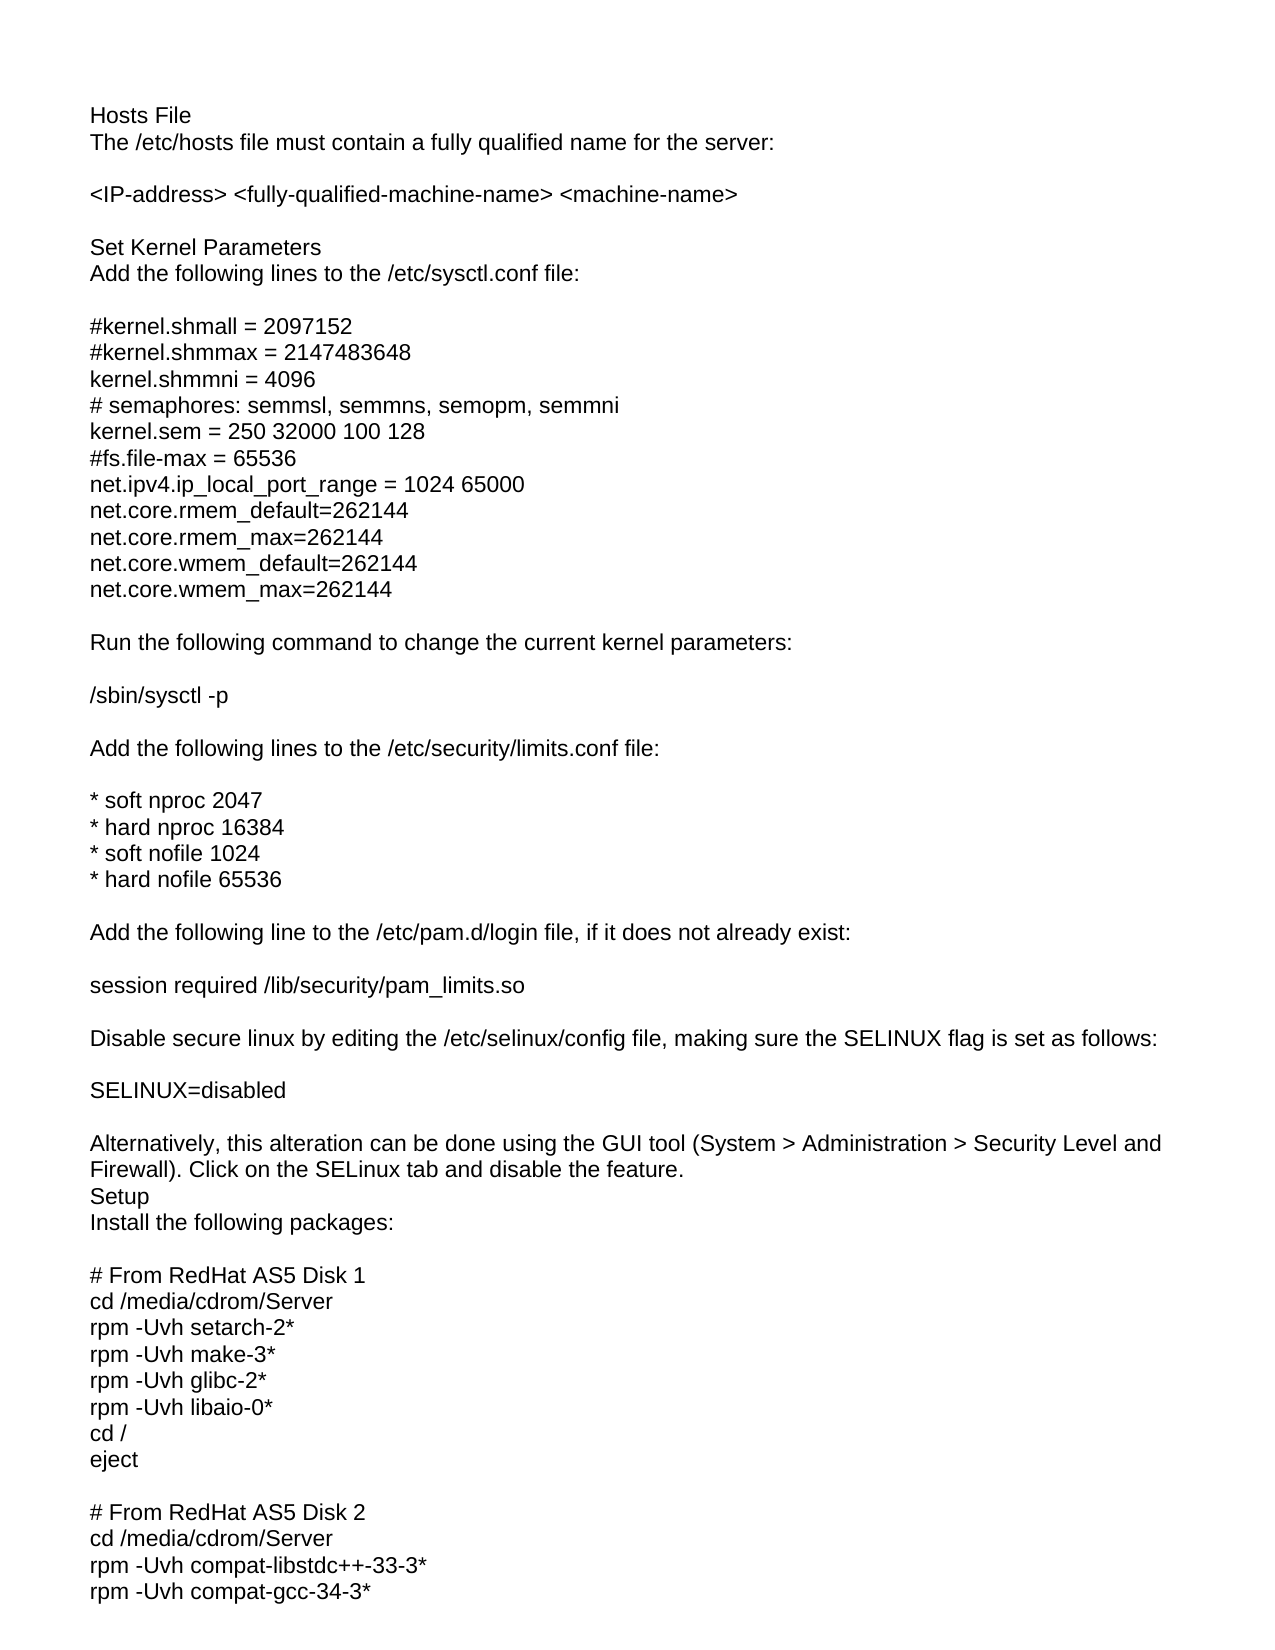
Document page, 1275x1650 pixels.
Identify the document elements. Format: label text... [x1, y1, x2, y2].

text Setup [89, 1183, 1187, 1209]
text rpm -Uvh libaio-0* [89, 1393, 1187, 1420]
text net.core.wmem_max=262144 [89, 576, 1187, 603]
text #fs.file-max = 65536 [89, 445, 1187, 471]
text Add the following lines to the /etc/sysctl.conf file: [89, 260, 1187, 287]
text SELINUX=disabled [89, 1077, 1187, 1103]
text * soft nproc 2047 [89, 787, 1187, 814]
text rpm -Uvh make-3* [89, 1341, 1187, 1367]
text Set Kernel Parameters [89, 234, 1187, 260]
text cd / [89, 1420, 1187, 1446]
text # From RedHat AS5 Disk 2 [89, 1499, 1187, 1525]
text kernel.sem = 250 32000 100 128 [89, 418, 1187, 445]
text cd /media/cdrom/Server [89, 1525, 1187, 1552]
text eject [89, 1446, 1187, 1472]
text <IP-address> <fully-qualified-machine-name> <machine-name> [89, 181, 1187, 207]
text * hard nofile 65536 [89, 866, 1187, 893]
text # semaphores: semmsl, semmns, semopm, semmni [89, 392, 1187, 418]
text net.core.rmem_max=262144 [89, 524, 1187, 550]
text rpm -Uvh compat-libstdc++-33-3* [89, 1552, 1187, 1578]
text net.core.wmem_default=262144 [89, 550, 1187, 576]
text #kernel.shmmax = 2147483648 [89, 339, 1187, 366]
text The /etc/hosts file must contain a fully qualified name for the server: [89, 128, 1187, 155]
text * hard nproc 16384 [89, 814, 1187, 840]
text Add the following lines to the /etc/security/limits.conf file: [89, 734, 1187, 761]
text kernel.shmmni = 4096 [89, 366, 1187, 392]
text net.ipv4.ip_local_port_range = 1024 65000 [89, 471, 1187, 497]
text # From RedHat AS5 Disk 1 [89, 1262, 1187, 1288]
text Hosts File [89, 102, 1187, 128]
text net.core.rmem_default=262144 [89, 497, 1187, 524]
text cd /media/cdrom/Server [89, 1288, 1187, 1314]
text rpm -Uvh setarch-2* [89, 1314, 1187, 1341]
text /sbin/sysctl -p [89, 682, 1187, 708]
text session required /lib/security/pam_limits.so [89, 972, 1187, 998]
text #kernel.shmall = 2097152 [89, 313, 1187, 339]
text Run the following command to change the current kernel parameters: [89, 629, 1187, 656]
text rpm -Uvh compat-gcc-34-3* [89, 1578, 1187, 1604]
text Disable secure linux by editing the /etc/selinux/config file, making sure the SELINUX flag is set as follows: [89, 1024, 1187, 1051]
text Alternatively, this alteration can be done using the GUI tool (System > Administration > Security Level and Firewall). Click on the SELinux tab and disable the feature. [89, 1130, 1187, 1183]
text Install the following packages: [89, 1209, 1187, 1235]
text rpm -Uvh glibc-2* [89, 1367, 1187, 1393]
text * soft nofile 1024 [89, 840, 1187, 866]
text Add the following line to the /etc/pam.d/login file, if it does not already exist: [89, 919, 1187, 945]
